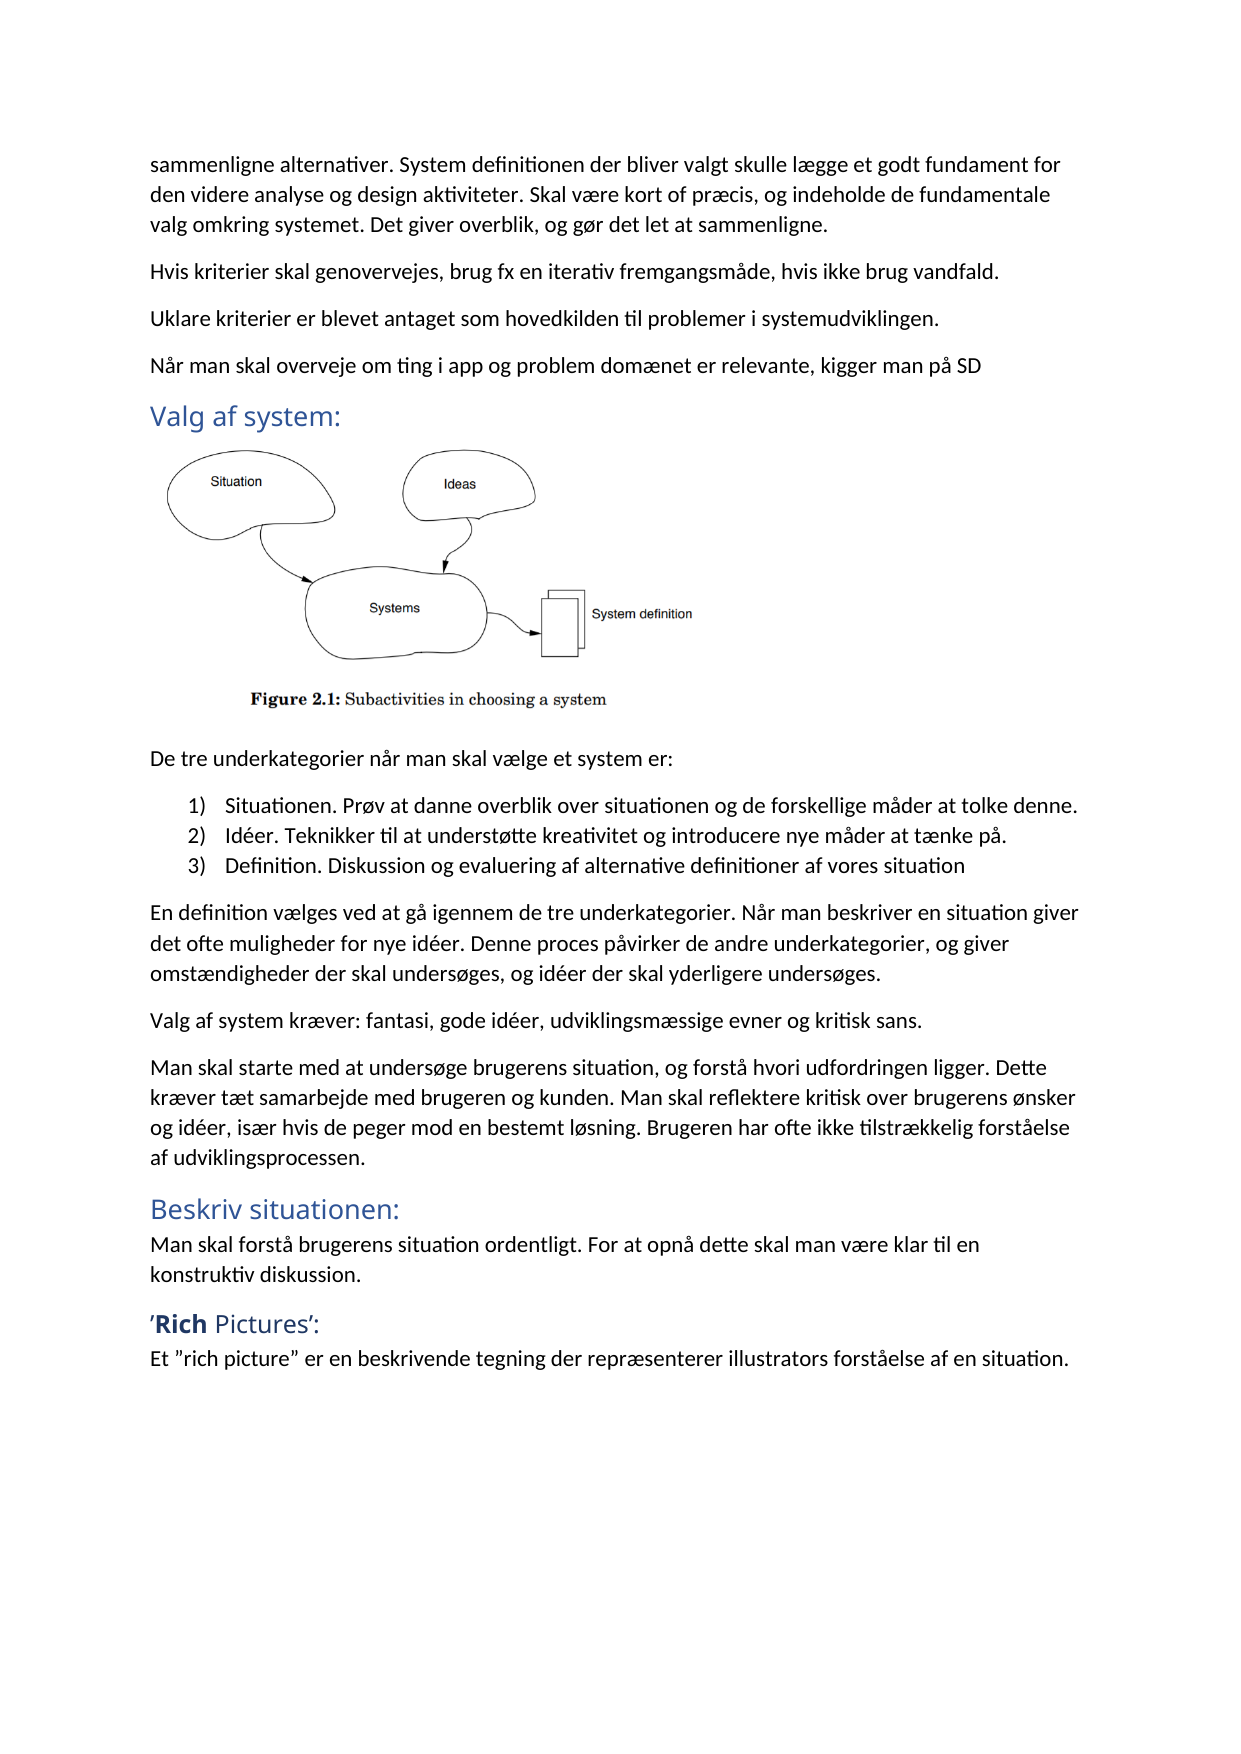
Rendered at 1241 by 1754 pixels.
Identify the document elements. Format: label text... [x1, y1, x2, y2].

subtitle ’Rich Pictures’: [150, 1307, 1090, 1341]
text Man skal forstå brugerens situation ordentligt. For at opnå dette skal man være klar til en konstruktiv diskussion. [150, 1230, 1090, 1288]
list Situationen. Prøv at danne overblik over situationen og de forskellige måder at tolke denne. [187, 791, 1090, 819]
list Definition. Diskussion og evaluering af alternative definitioner af vores situation [187, 852, 1090, 880]
text Et ”rich picture” er en beskrivende tegning der repræsenterer illustrators forståelse af en situation. [150, 1344, 1090, 1372]
text Man skal starte med at undersøge brugerens situation, og forstå hvori udfordringen ligger. Dette kræver tæt samarbejde med brugeren og kunden. Man skal reflektere kritisk over brugerens ønsker og idéer, især hvis de peger mod en bestemt løsning. Brugeren har ofte ikke tilstrækkelig forståelse af udviklingsprocessen. [150, 1053, 1090, 1171]
subtitle Valg af system: [150, 398, 1090, 435]
text De tre underkategorier når man skal vælge et system er: [150, 744, 1090, 772]
text Valg af system kræver: fantasi, gode idéer, udviklingsmæssige evner og kritisk sans. [150, 1006, 1090, 1034]
subtitle Beskriv situationen: [150, 1190, 1090, 1227]
text En definition vælges ved at gå igennem de tre underkategorier. Når man beskriver en situation giver det ofte muligheder for nye idéer. Denne proces påvirker de andre underkategorier, og giver omstændigheder der skal undersøges, og idéer der skal yderligere undersøges. [150, 898, 1090, 987]
text Når man skal overveje om ting i app og problem domænet er relevante, kigger man på SD [150, 351, 1090, 379]
picture [150, 437, 727, 726]
list Idéer. Teknikker til at understøtte kreativitet og introducere nye måder at tænke på. [187, 821, 1090, 849]
text Hvis kriterier skal genovervejes, brug fx en iterativ fremgangsmåde, hvis ikke brug vandfald. [150, 257, 1090, 285]
text Uklare kriterier er blevet antaget som hovedkilden til problemer i systemudviklingen. [150, 304, 1090, 332]
